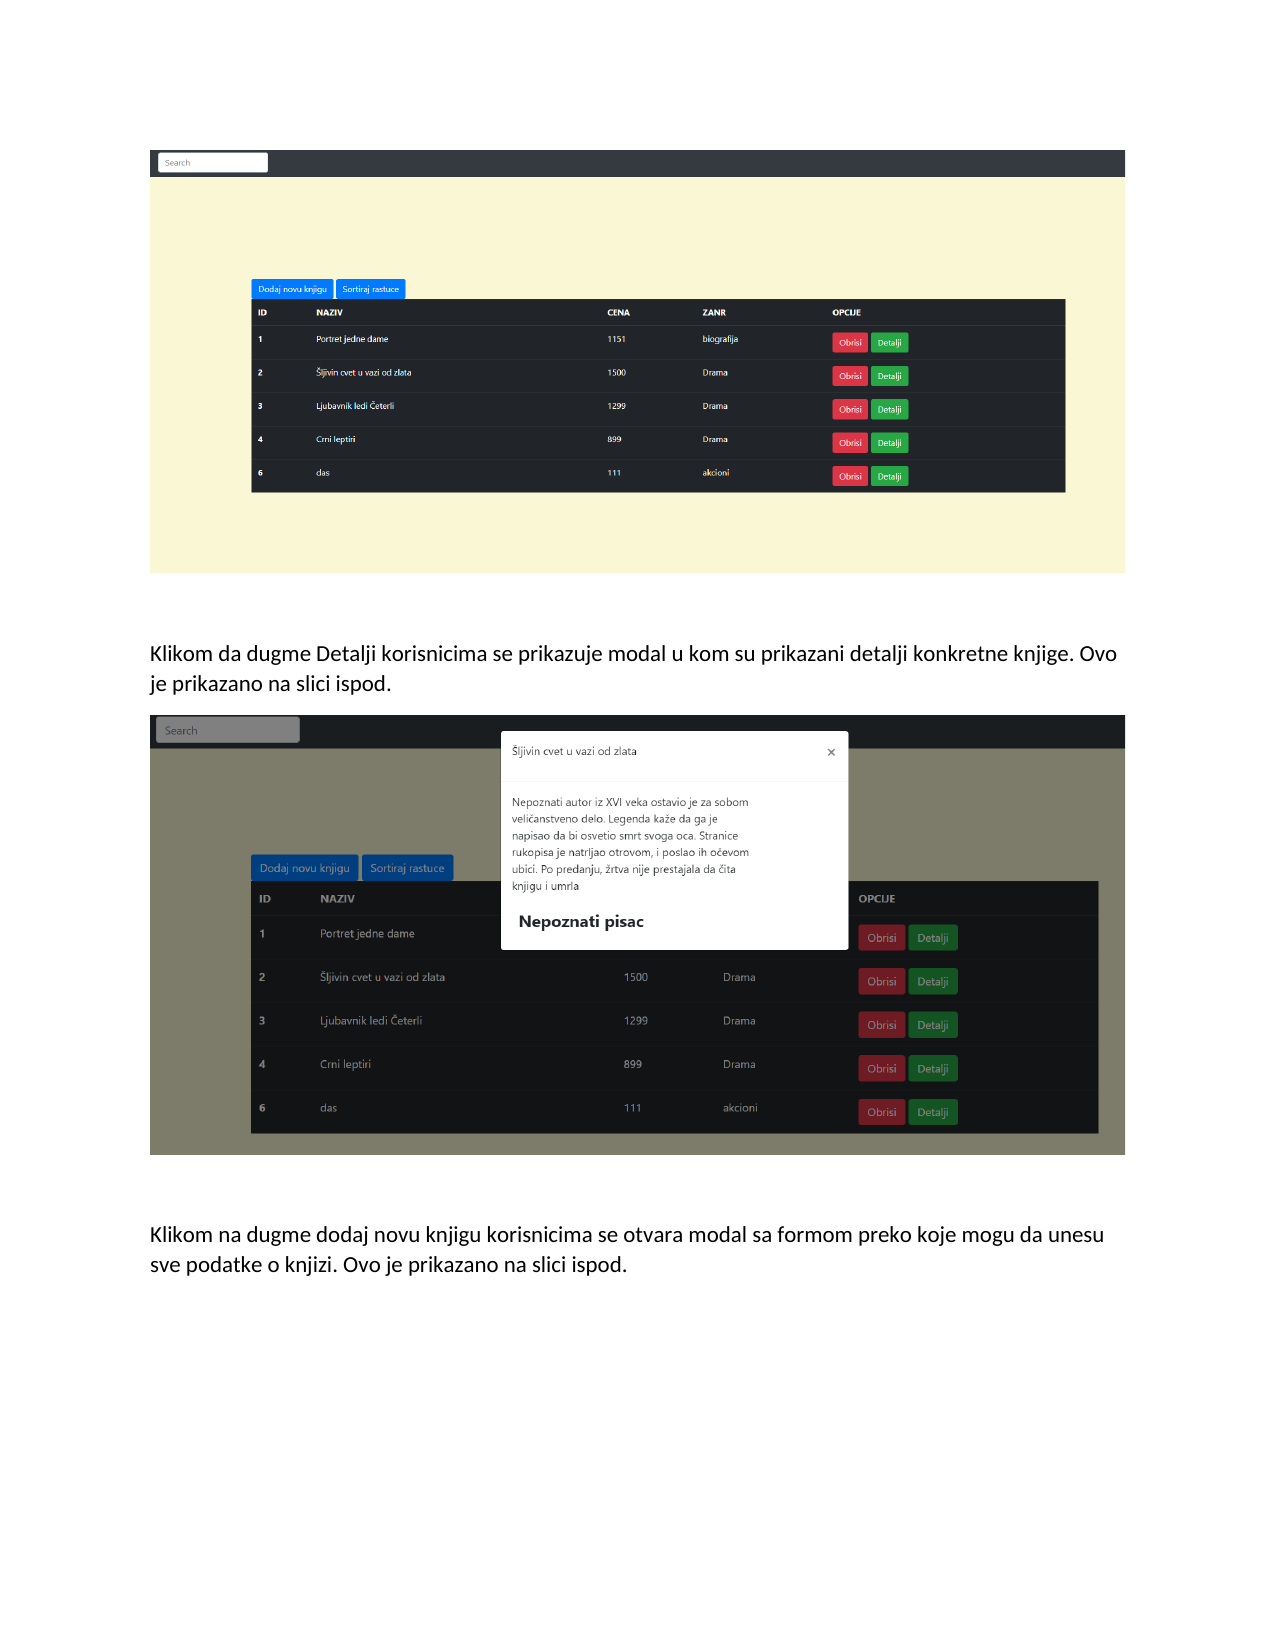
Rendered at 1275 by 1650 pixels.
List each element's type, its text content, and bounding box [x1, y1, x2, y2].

text Klikom na dugme dodaj novu knjigu korisnicima se otvara modal sa formom preko koje mogu da unesu sve podatke o knjizi. Ovo je prikazano na slici ispod. [150, 1220, 1125, 1278]
text Klikom da dugme Detalji korisnicima se prikazuje modal u kom su prikazani detalji konkretne knjige. Ovo je prikazano na slici ispod. [150, 639, 1125, 697]
picture [150, 715, 1125, 1155]
picture [150, 150, 1125, 573]
